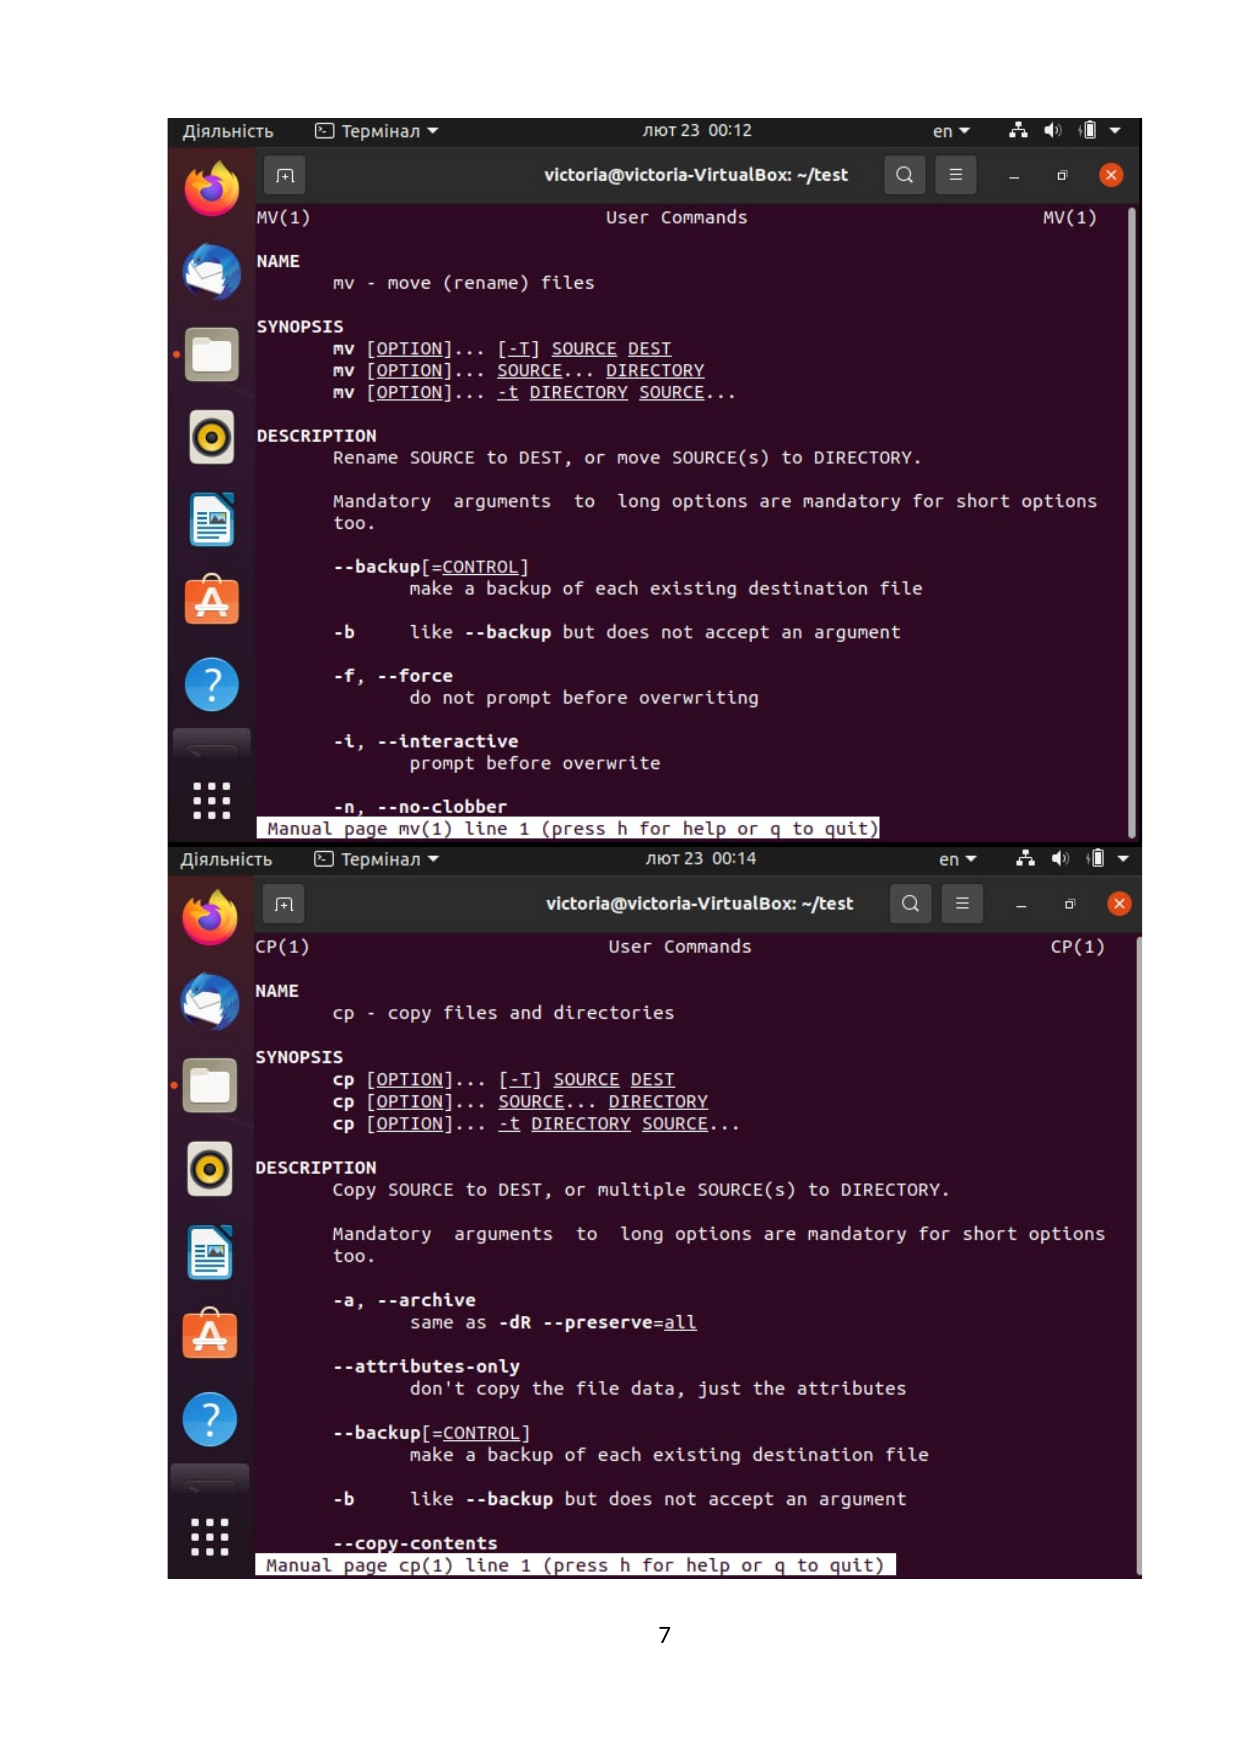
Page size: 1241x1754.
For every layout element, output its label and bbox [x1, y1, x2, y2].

picture [167, 118, 1143, 1579]
